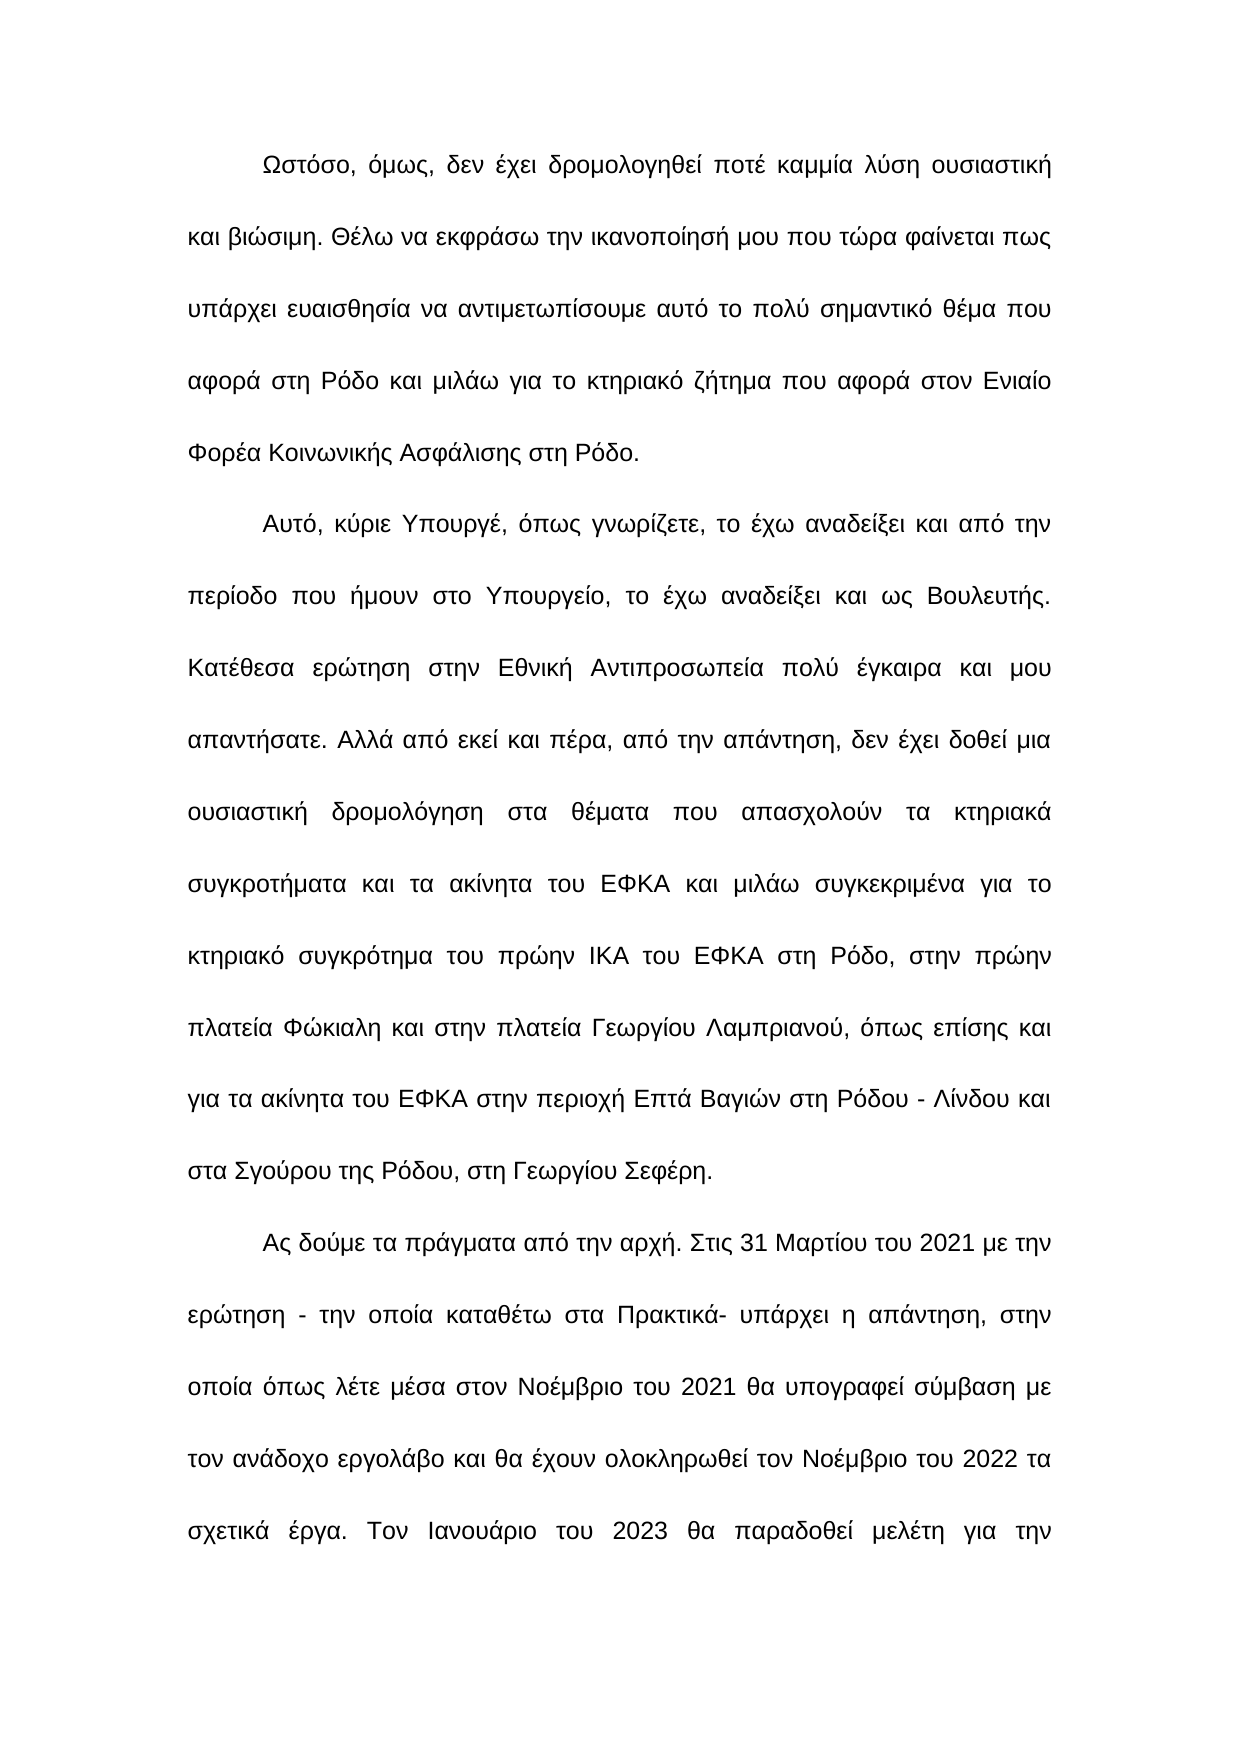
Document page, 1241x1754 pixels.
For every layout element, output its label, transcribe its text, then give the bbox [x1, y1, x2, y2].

text Αυτό, κύριε Υπουργέ, όπως γνωρίζετε, το έχω αναδείξει και από την περίοδο που ήμουν στο Υπουργείο, το έχω αναδείξει και ως Βουλευτής. Κατέθεσα ερώτηση στην Εθνική Αντιπροσωπεία πολύ έγκαιρα και μου απαντήσατε. Αλλά από εκεί και πέρα, από την απάντηση, δεν έχει δοθεί μια ουσιαστική δρομολόγηση στα θέματα που απασχολούν τα κτηριακά συγκροτήματα και τα ακίνητα του ΕΦΚΑ και μιλάω συγκεκριμένα για το κτηριακό συγκρότημα του πρώην ΙΚΑ του ΕΦΚΑ στη Ρόδο, στην πρώην πλατεία Φώκιαλη και στην πλατεία Γεωργίου Λαμπριανού, όπως επίσης και για τα ακίνητα του ΕΦΚΑ στην περιοχή Επτά Βαγιών στη Ρόδου - Λίνδου και στα Σγούρου της Ρόδου, στη Γεωργίου Σεφέρη. [187, 509, 1053, 1185]
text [187, 1228, 1053, 1544]
text Ωστόσο, όμως, δεν έχει δρομολογηθεί ποτέ καμμία λύση ουσιαστική και βιώσιμη. Θέλω να εκφράσω την ικανοποίησή μου που τώρα φαίνεται πως υπάρχει ευαισθησία να αντιμετωπίσουμε αυτό το πολύ σημαντικό θέμα που αφορά στη Ρόδο και μιλάω για το κτηριακό ζήτημα που αφορά στον Ενιαίο Φορέα Κοινωνικής Ασφάλισης στη Ρόδο. [187, 150, 1053, 466]
